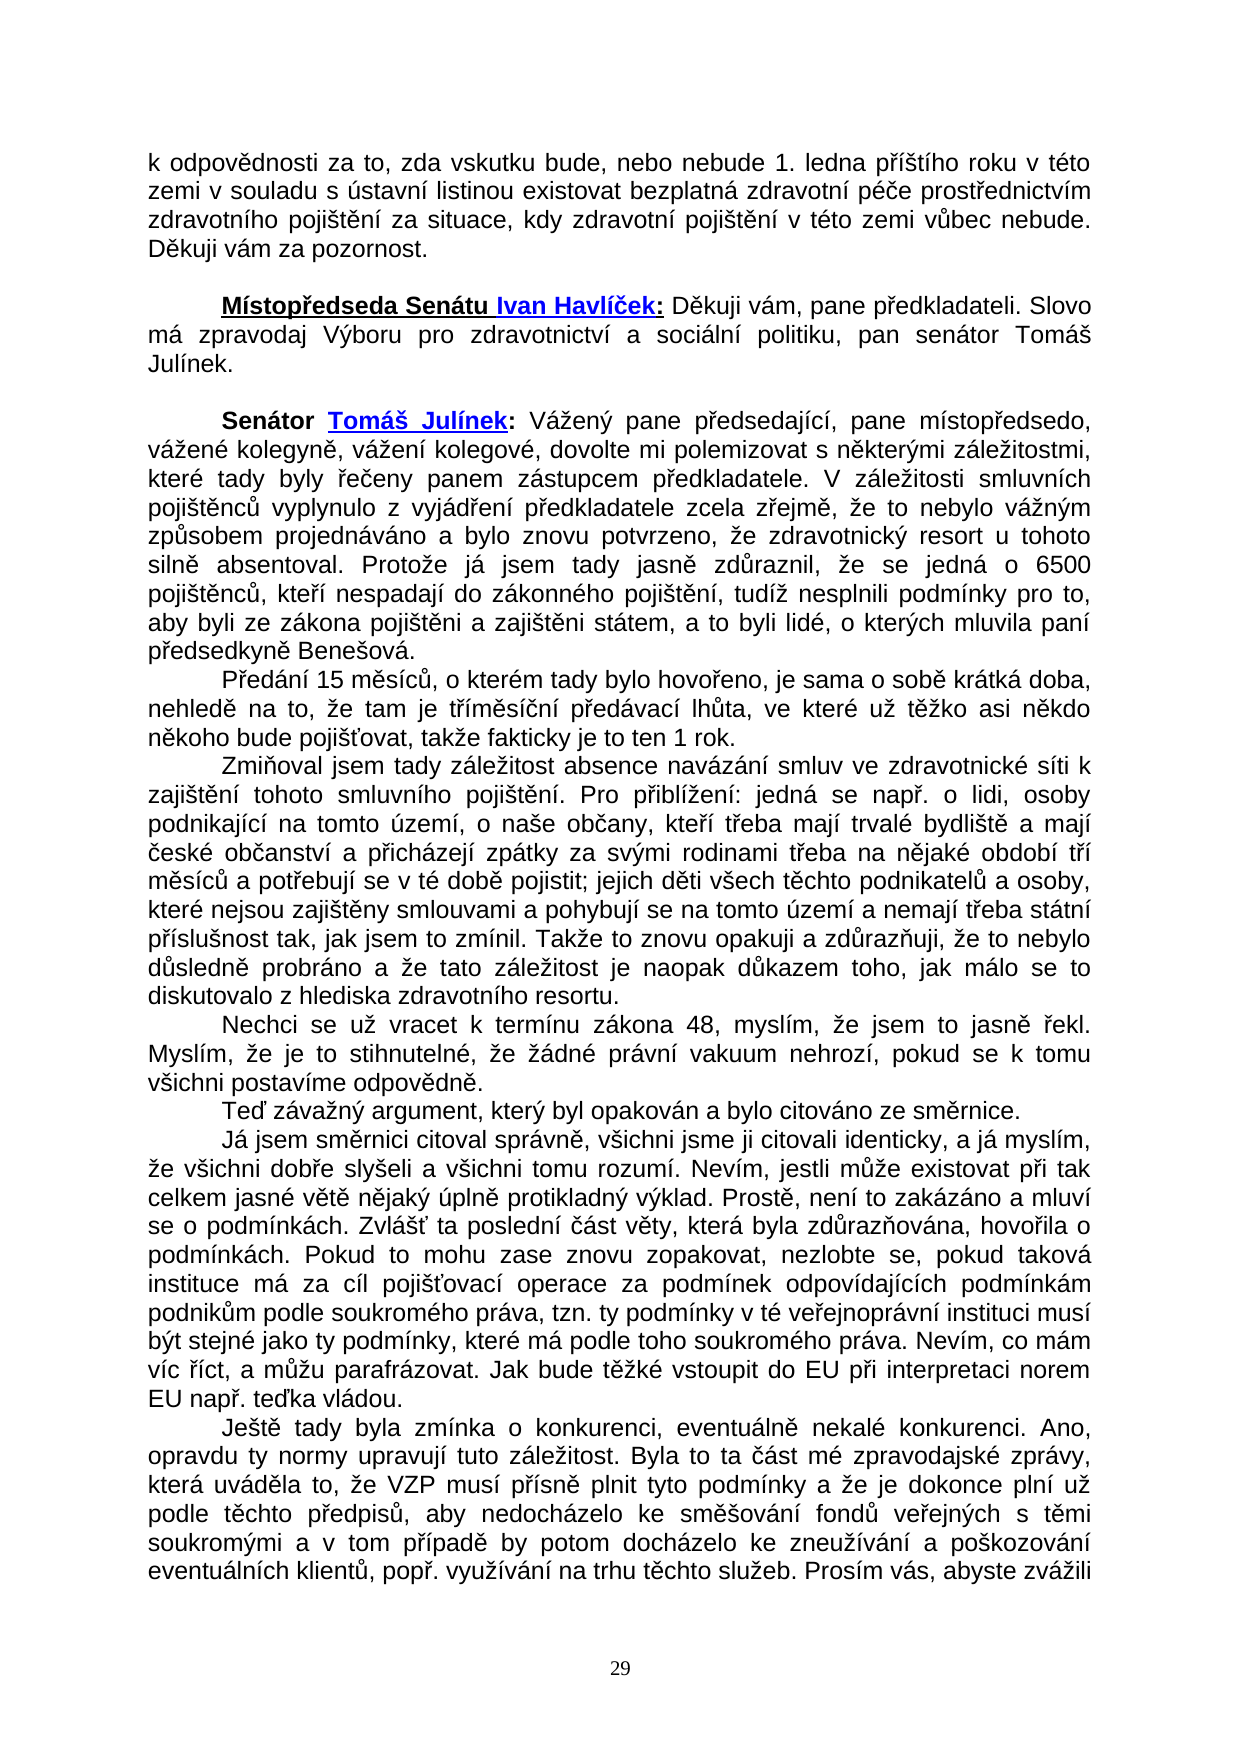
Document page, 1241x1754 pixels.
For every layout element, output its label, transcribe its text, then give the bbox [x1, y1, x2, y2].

text Zmiňoval jsem tady záležitost absence navázání smluv ve zdravotnické síti k zajištění tohoto smluvního pojištění. Pro přiblížení: jedná se např. o lidi, osoby podnikající na tomto území, o naše občany, kteří třeba mají trvalé bydliště a mají české občanství a přicházejí zpátky za svými rodinami třeba na nějaké období tří měsíců a potřebují se v té době pojistit; jejich děti všech těchto podnikatelů a osoby, které nejsou zajištěny smlouvami a pohybují se na tomto území a nemají třeba státní příslušnost tak, jak jsem to zmínil. Takže to znovu opakuji a zdůrazňuji, že to nebylo důsledně probráno a že tato záležitost je naopak důkazem toho, jak málo se to diskutovalo z hlediska zdravotního resortu. [148, 751, 1093, 1010]
text Předání 15 měsíců, o kterém tady bylo hovořeno, je sama o sobě krátká doba, nehledě na to, že tam je tříměsíční předávací lhůta, ve které už těžko asi někdo někoho bude pojišťovat, takže fakticky je to ten 1 rok. [148, 665, 1093, 751]
text Já jsem směrnici citoval správně, všichni jsme ji citovali identicky, a já myslím, že všichni dobře slyšeli a všichni tomu rozumí. Nevím, jestli může existovat při tak celkem jasné větě nějaký úplně protikladný výklad. Prostě, není to zakázáno a mluví se o podmínkách. Zvlášť ta poslední část věty, která byla zdůrazňována, hovořila o podmínkách. Pokud to mohu zase znovu zopakovat, nezlobte se, pokud taková instituce má za cíl pojišťovací operace za podmínek odpovídajících podmínkám podnikům podle soukromého práva, tzn. ty podmínky v té veřejnoprávní instituci musí být stejné jako ty podmínky, které má podle toho soukromého práva. Nevím, co mám víc říct, a můžu parafrázovat. Jak bude těžké vstoupit do EU při interpretaci norem EU např. teďka vládou. [148, 1125, 1093, 1413]
text Teď závažný argument, který byl opakován a bylo citováno ze směrnice. [148, 1096, 1093, 1125]
text Senátor Tomáš Julínek: Vážený pane předsedající, pane místopředsedo, vážené kolegyně, vážení kolegové, dovolte mi polemizovat s některými záležitostmi, které tady byly řečeny panem zástupcem předkladatele. V záležitosti smluvních pojištěnců vyplynulo z vyjádření předkladatele zcela zřejmě, že to nebylo vážným způsobem projednáváno a bylo znovu potvrzeno, že zdravotnický resort u tohoto silně absentoval. Protože já jsem tady jasně zdůraznil, že se jedná o 6500 pojištěnců, kteří nespadají do zákonného pojištění, tudíž nesplnili podmínky pro to, aby byli ze zákona pojištěni a zajištěni státem, a to byli lidé, o kterých mluvila paní předsedkyně Benešová. [148, 406, 1093, 665]
text Místopředseda Senátu Ivan Havlíček: Děkuji vám, pane předkladateli. Slovo má zpravodaj Výboru pro zdravotnictví a sociální politiku, pan senátor Tomáš Julínek. [148, 291, 1093, 378]
text Nechci se už vracet k termínu zákona 48, myslím, že jsem to jasně řekl. Myslím, že je to stihnutelné, že žádné právní vakuum nehrozí, pokud se k tomu všichni postavíme odpovědně. [148, 1010, 1093, 1096]
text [148, 1413, 1093, 1585]
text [148, 148, 1093, 263]
